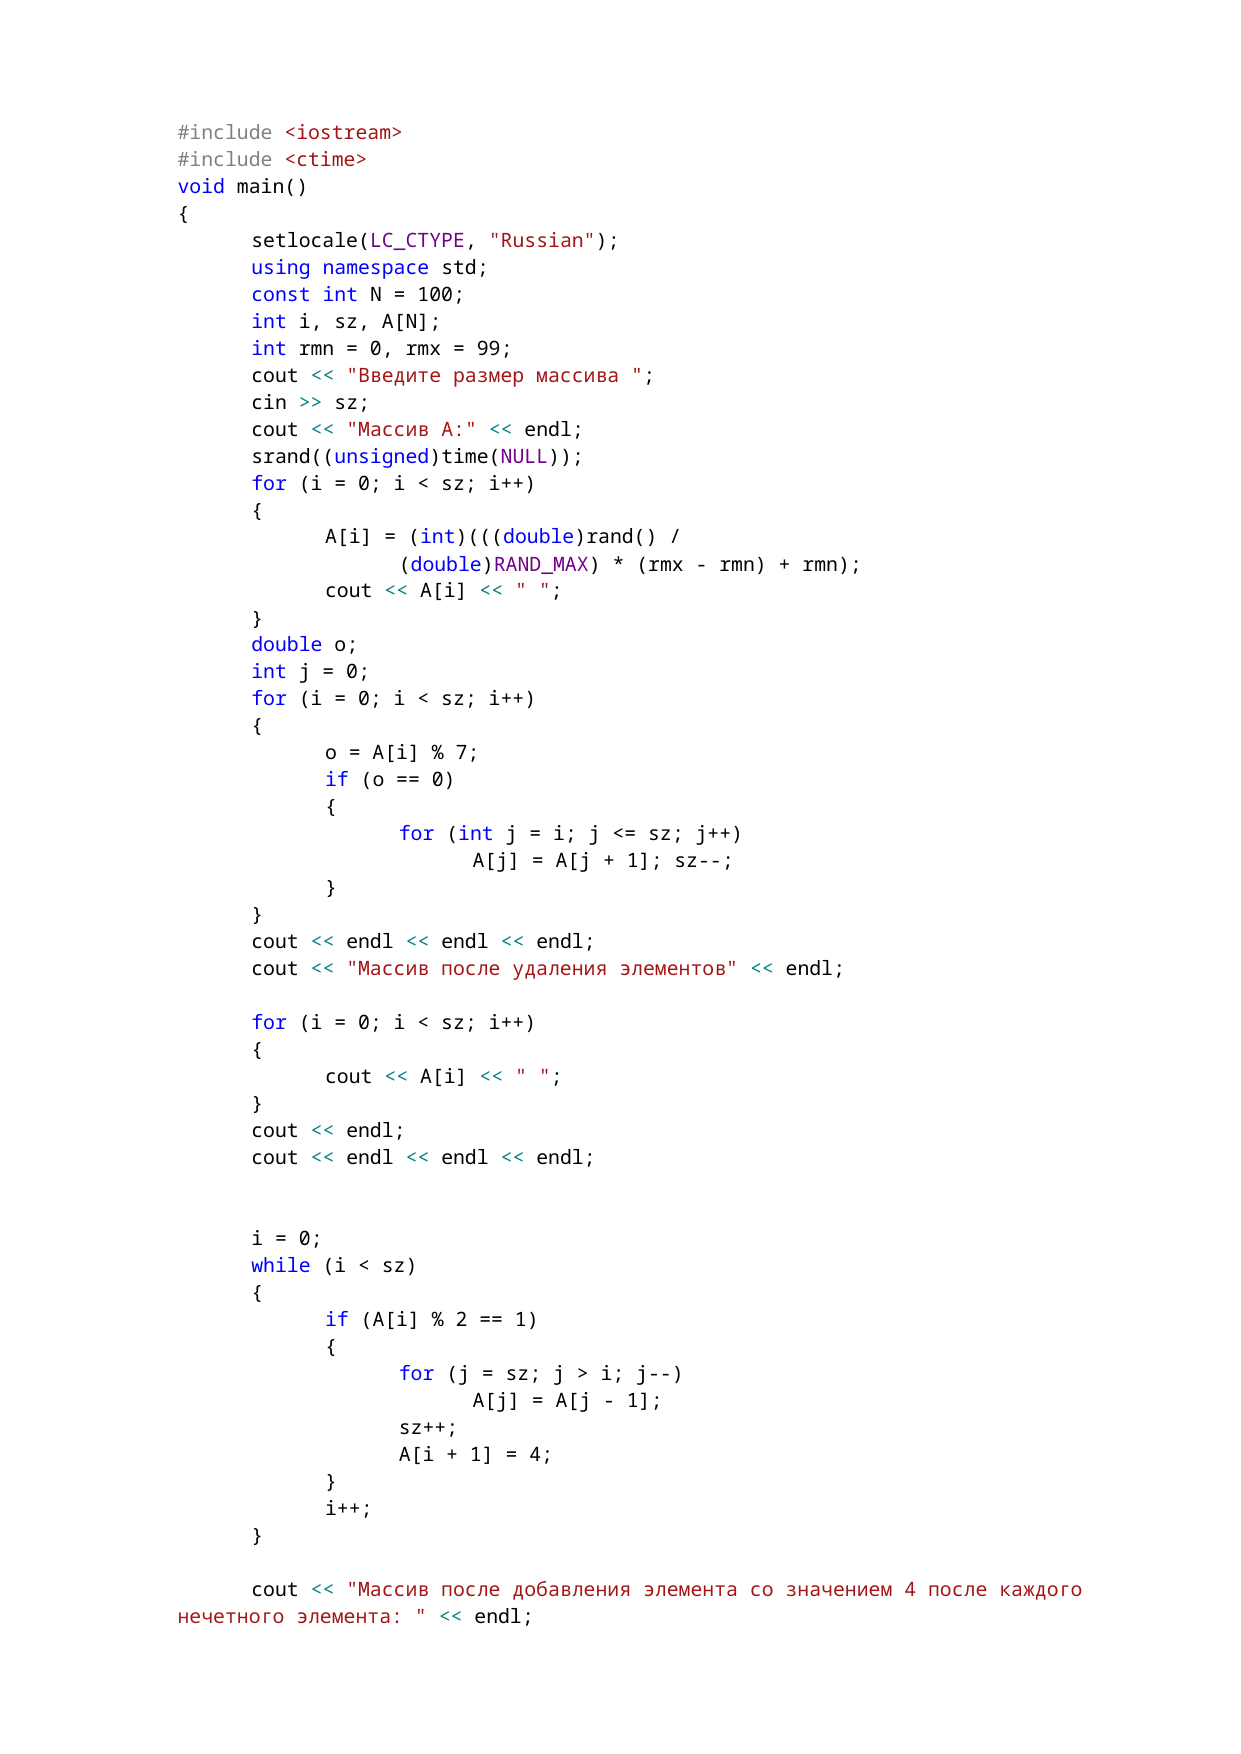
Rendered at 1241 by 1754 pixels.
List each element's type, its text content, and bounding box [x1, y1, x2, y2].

text using namespace std; [177, 253, 1152, 280]
text setlocale(LC_CTYPE, "Russian"); [177, 226, 1152, 253]
text for (int j = i; j <= sz; j++) [177, 819, 1152, 847]
text int i, sz, A[N]; [177, 307, 1152, 334]
text } [177, 1089, 1152, 1116]
text if (o == 0) [177, 766, 1152, 793]
text for (i = 0; i < sz; i++) [177, 1008, 1152, 1035]
text } [177, 1467, 1152, 1494]
text cout << "Введите размер массива "; [177, 361, 1152, 388]
text A[j] = A[j + 1]; sz--; [177, 847, 1152, 873]
text } [177, 1521, 1152, 1548]
text for (i = 0; i < sz; i++) [177, 469, 1152, 496]
text (double)RAND_MAX) * (rmx - rmn) + rmn); [177, 550, 1152, 577]
text A[j] = A[j - 1]; [177, 1386, 1152, 1413]
text i = 0; [177, 1224, 1152, 1251]
text } [177, 873, 1152, 901]
text double o; [177, 631, 1152, 658]
text cout << "Массив после удаления элементов" << endl; [177, 954, 1152, 981]
text } [177, 604, 1152, 631]
text cout << A[i] << " "; [177, 577, 1152, 604]
text const int N = 100; [177, 280, 1152, 307]
text #include <ctime> [177, 145, 1152, 172]
text { [177, 793, 1152, 819]
text i++; [177, 1494, 1152, 1521]
text for (i = 0; i < sz; i++) [177, 685, 1152, 712]
text } [177, 901, 1152, 927]
text int j = 0; [177, 658, 1152, 685]
text int rmn = 0, rmx = 99; [177, 334, 1152, 361]
text { [177, 712, 1152, 739]
text cout << A[i] << " "; [177, 1062, 1152, 1089]
text for (j = sz; j > i; j--) [177, 1359, 1152, 1386]
text A[i] = (int)(((double)rand() / [177, 523, 1152, 550]
text #include <iostream> [177, 118, 1152, 145]
text cout << endl; [177, 1116, 1152, 1143]
text cout << endl << endl << endl; [177, 1143, 1152, 1170]
text { [177, 496, 1152, 523]
text { [177, 199, 1152, 226]
text o = A[i] % 7; [177, 739, 1152, 766]
text A[i + 1] = 4; [177, 1440, 1152, 1467]
text cout << "Массив А:" << endl; [177, 415, 1152, 442]
text { [177, 1035, 1152, 1062]
text if (A[i] % 2 == 1) [177, 1305, 1152, 1332]
text void main() [177, 172, 1152, 199]
text sz++; [177, 1413, 1152, 1440]
text { [177, 1278, 1152, 1305]
text while (i < sz) [177, 1251, 1152, 1278]
text cin >> sz; [177, 388, 1152, 415]
text cout << endl << endl << endl; [177, 927, 1152, 954]
text { [177, 1332, 1152, 1359]
text srand((unsigned)time(NULL)); [177, 442, 1152, 469]
text cout << "Массив после добавления элемента со значением 4 после каждого нечетного элемента: " << endl; [177, 1575, 1152, 1629]
